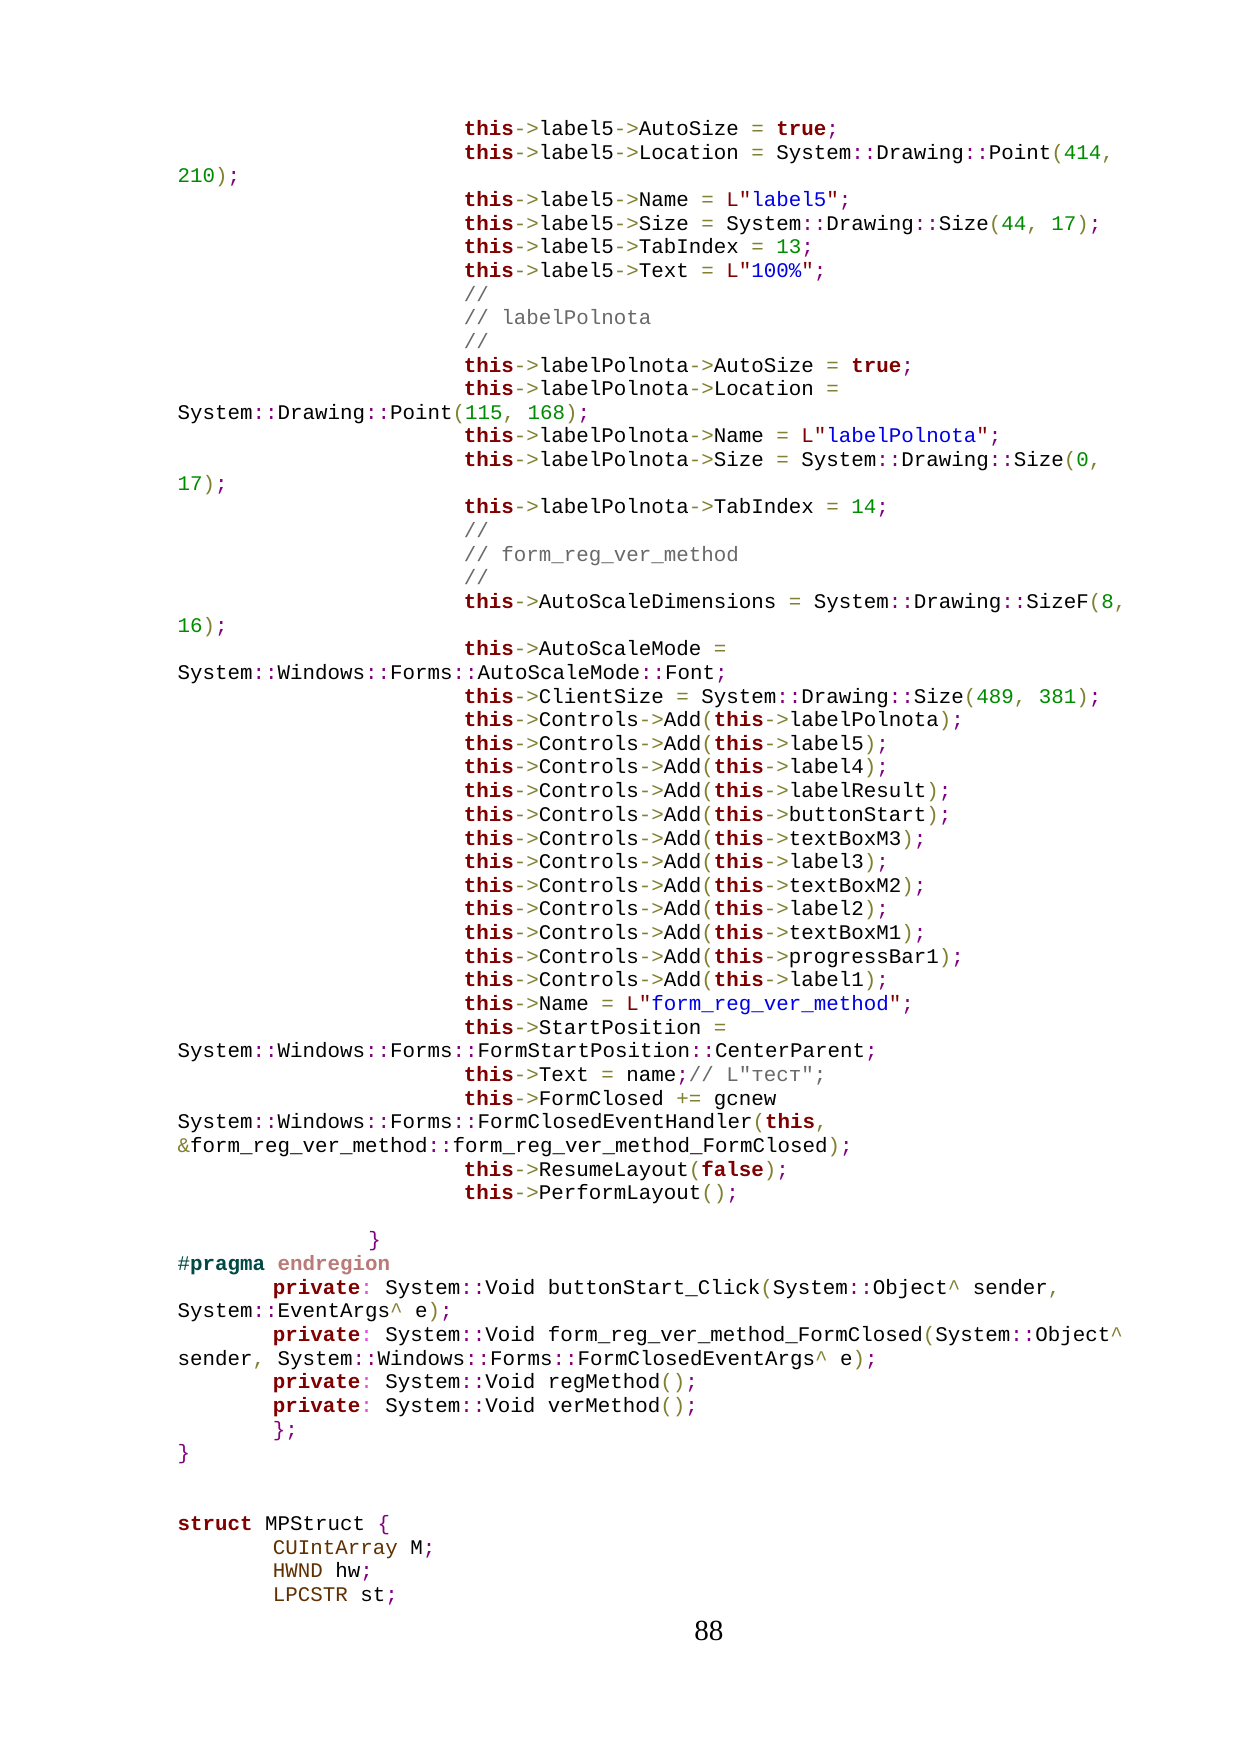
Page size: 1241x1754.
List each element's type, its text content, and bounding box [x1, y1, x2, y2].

text this->Controls->Add(this->label2); [177, 898, 1152, 922]
text this->labelPolnota->Name = L"labelPolnota"; [177, 426, 1152, 449]
text this->FormClosed += gcnew System::Windows::Forms::FormClosedEventHandler(this, &form_reg_ver_method::form_reg_ver_method_FormClosed); [177, 1088, 1152, 1158]
text } [177, 1229, 1152, 1253]
text LPCSTR st; [177, 1584, 1152, 1608]
text this->Controls->Add(this->textBoxM2); [177, 875, 1152, 898]
text this->AutoScaleMode = System::Windows::Forms::AutoScaleMode::Font; [177, 638, 1152, 686]
text }; [177, 1419, 1152, 1442]
text private: System::Void form_reg_ver_method_FormClosed(System::Object^ sender, System::Windows::Forms::FormClosedEventArgs^ e); [177, 1324, 1152, 1371]
text this->Controls->Add(this->labelResult); [177, 780, 1152, 804]
text this->Controls->Add(this->label4); [177, 757, 1152, 780]
text // labelPolnota [177, 307, 1152, 331]
text private: System::Void buttonStart_Click(System::Object^ sender, System::EventArgs^ e); [177, 1277, 1152, 1324]
text this->labelPolnota->AutoSize = true; [177, 354, 1152, 378]
text this->label5->Text = L"100%"; [177, 260, 1152, 284]
text struct MPStruct { [177, 1513, 1152, 1537]
text this->label5->Size = System::Drawing::Size(44, 17); [177, 213, 1152, 236]
text // [177, 284, 1152, 307]
text this->Controls->Add(this->label1); [177, 969, 1152, 993]
text this->label5->TabIndex = 13; [177, 236, 1152, 260]
text } [177, 1442, 1152, 1466]
text CUIntArray M; [177, 1537, 1152, 1561]
text this->labelPolnota->TabIndex = 14; [177, 496, 1152, 520]
text #pragma endregion [177, 1253, 1152, 1277]
text this->Controls->Add(this->buttonStart); [177, 804, 1152, 827]
text this->PerformLayout(); [177, 1182, 1152, 1206]
text private: System::Void verMethod(); [177, 1395, 1152, 1419]
text private: System::Void regMethod(); [177, 1371, 1152, 1395]
text HWND hw; [177, 1561, 1152, 1584]
text this->AutoScaleDimensions = System::Drawing::SizeF(8, 16); [177, 591, 1152, 638]
text this->labelPolnota->Location = System::Drawing::Point(115, 168); [177, 378, 1152, 426]
text this->ClientSize = System::Drawing::Size(489, 381); [177, 686, 1152, 709]
text this->label5->AutoSize = true; [177, 118, 1152, 142]
text this->label5->Name = L"label5"; [177, 189, 1152, 213]
text this->Controls->Add(this->textBoxM3); [177, 827, 1152, 851]
text this->ResumeLayout(false); [177, 1158, 1152, 1182]
text // form_reg_ver_method [177, 544, 1152, 567]
text this->StartPosition = System::Windows::Forms::FormStartPosition::CenterParent; [177, 1017, 1152, 1064]
text this->Controls->Add(this->label3); [177, 851, 1152, 875]
text // [177, 520, 1152, 544]
text this->label5->Location = System::Drawing::Point(414, 210); [177, 142, 1152, 189]
text // [177, 567, 1152, 591]
text this->labelPolnota->Size = System::Drawing::Size(0, 17); [177, 449, 1152, 496]
text this->Name = L"form_reg_ver_method"; [177, 993, 1152, 1017]
text // [177, 331, 1152, 354]
text this->Controls->Add(this->progressBar1); [177, 946, 1152, 969]
text this->Controls->Add(this->labelPolnota); [177, 709, 1152, 733]
text this->Controls->Add(this->label5); [177, 733, 1152, 757]
text this->Controls->Add(this->textBoxM1); [177, 922, 1152, 946]
text this->Text = name;// L"тест"; [177, 1064, 1152, 1088]
